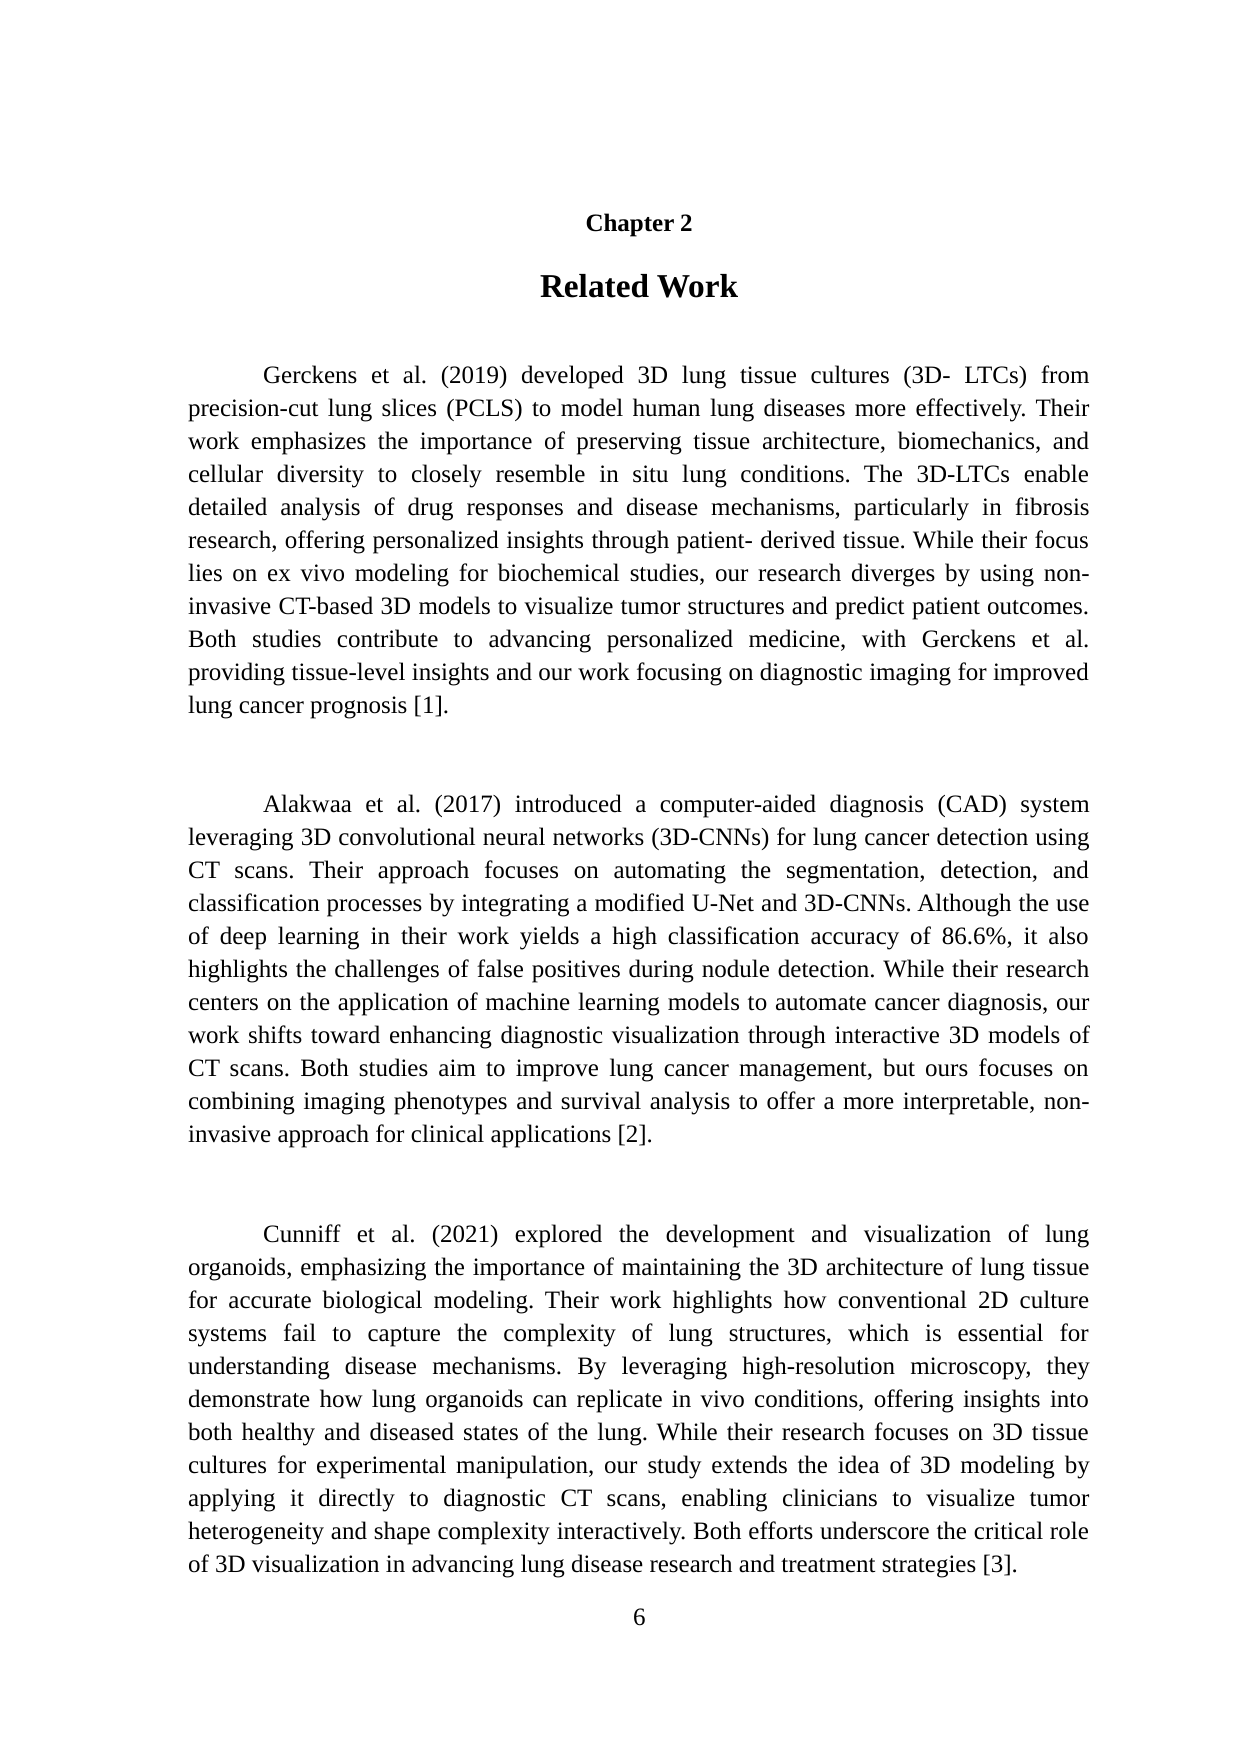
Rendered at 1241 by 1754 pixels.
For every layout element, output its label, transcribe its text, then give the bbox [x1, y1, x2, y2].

text Gerckens et al. (2019) developed 3D lung tissue cultures (3D- LTCs) from precision-cut lung slices (PCLS) to model human lung diseases more effectively. Their work emphasizes the importance of preserving tissue architecture, biomechanics, and cellular diversity to closely resemble in situ lung conditions. The 3D-LTCs enable detailed analysis of drug responses and disease mechanisms, particularly in fibrosis research, offering personalized insights through patient- derived tissue. While their focus lies on ex vivo modeling for biochemical studies, our research diverges by using non- invasive CT-based 3D models to visualize tumor structures and predict patient outcomes. Both studies contribute to advancing personalized medicine, with Gerckens et al. providing tissue-level insights and our work focusing on diagnostic imaging for improved lung cancer prognosis [1]. [188, 591, 1090, 950]
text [188, 1451, 1090, 1578]
text Alakwaa et al. (2017) introduced a computer-aided diagnosis (CAD) system leveraging 3D convolutional neural networks (3D-CNNs) for lung cancer detection using CT scans. Their approach focuses on automating the segmentation, detection, and classification processes by integrating a modified U-Net and 3D-CNNs. Although the use of deep learning in their work yields a high classification accuracy of 86.6%, it also highlights the challenges of false positives during nodule detection. While their research centers on the application of machine learning models to automate cancer diagnosis, our work shifts toward enhancing diagnostic visualization through interactive 3D models of CT scans. Both studies aim to improve lung cancer management, but ours focuses on combining imaging phenotypes and survival analysis to offer a more interpretable, non-invasive approach for clinical applications [2]. [188, 1021, 1090, 1380]
text Chapter 2 [188, 439, 1090, 468]
subtitle Related Work [188, 498, 1090, 536]
